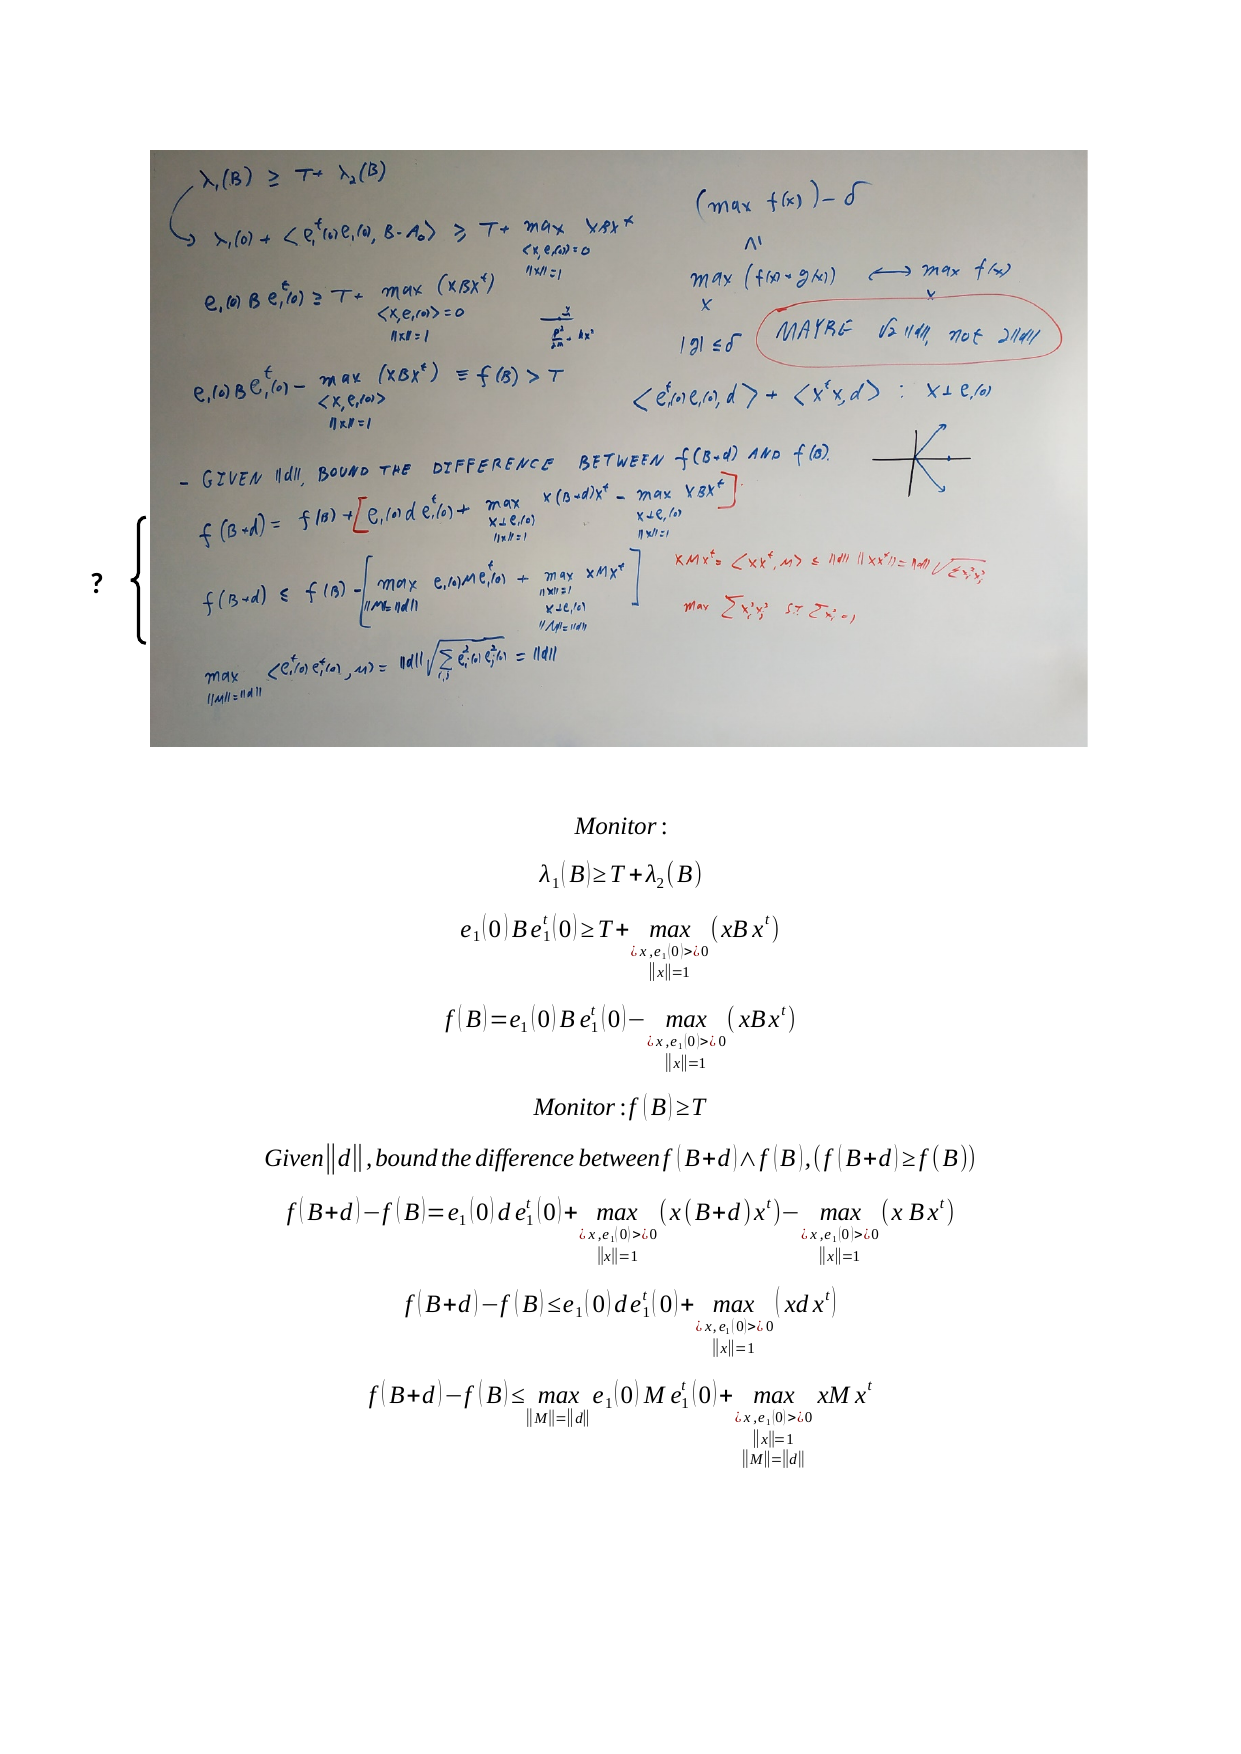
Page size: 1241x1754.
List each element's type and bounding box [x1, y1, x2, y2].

picture [150, 150, 1088, 747]
